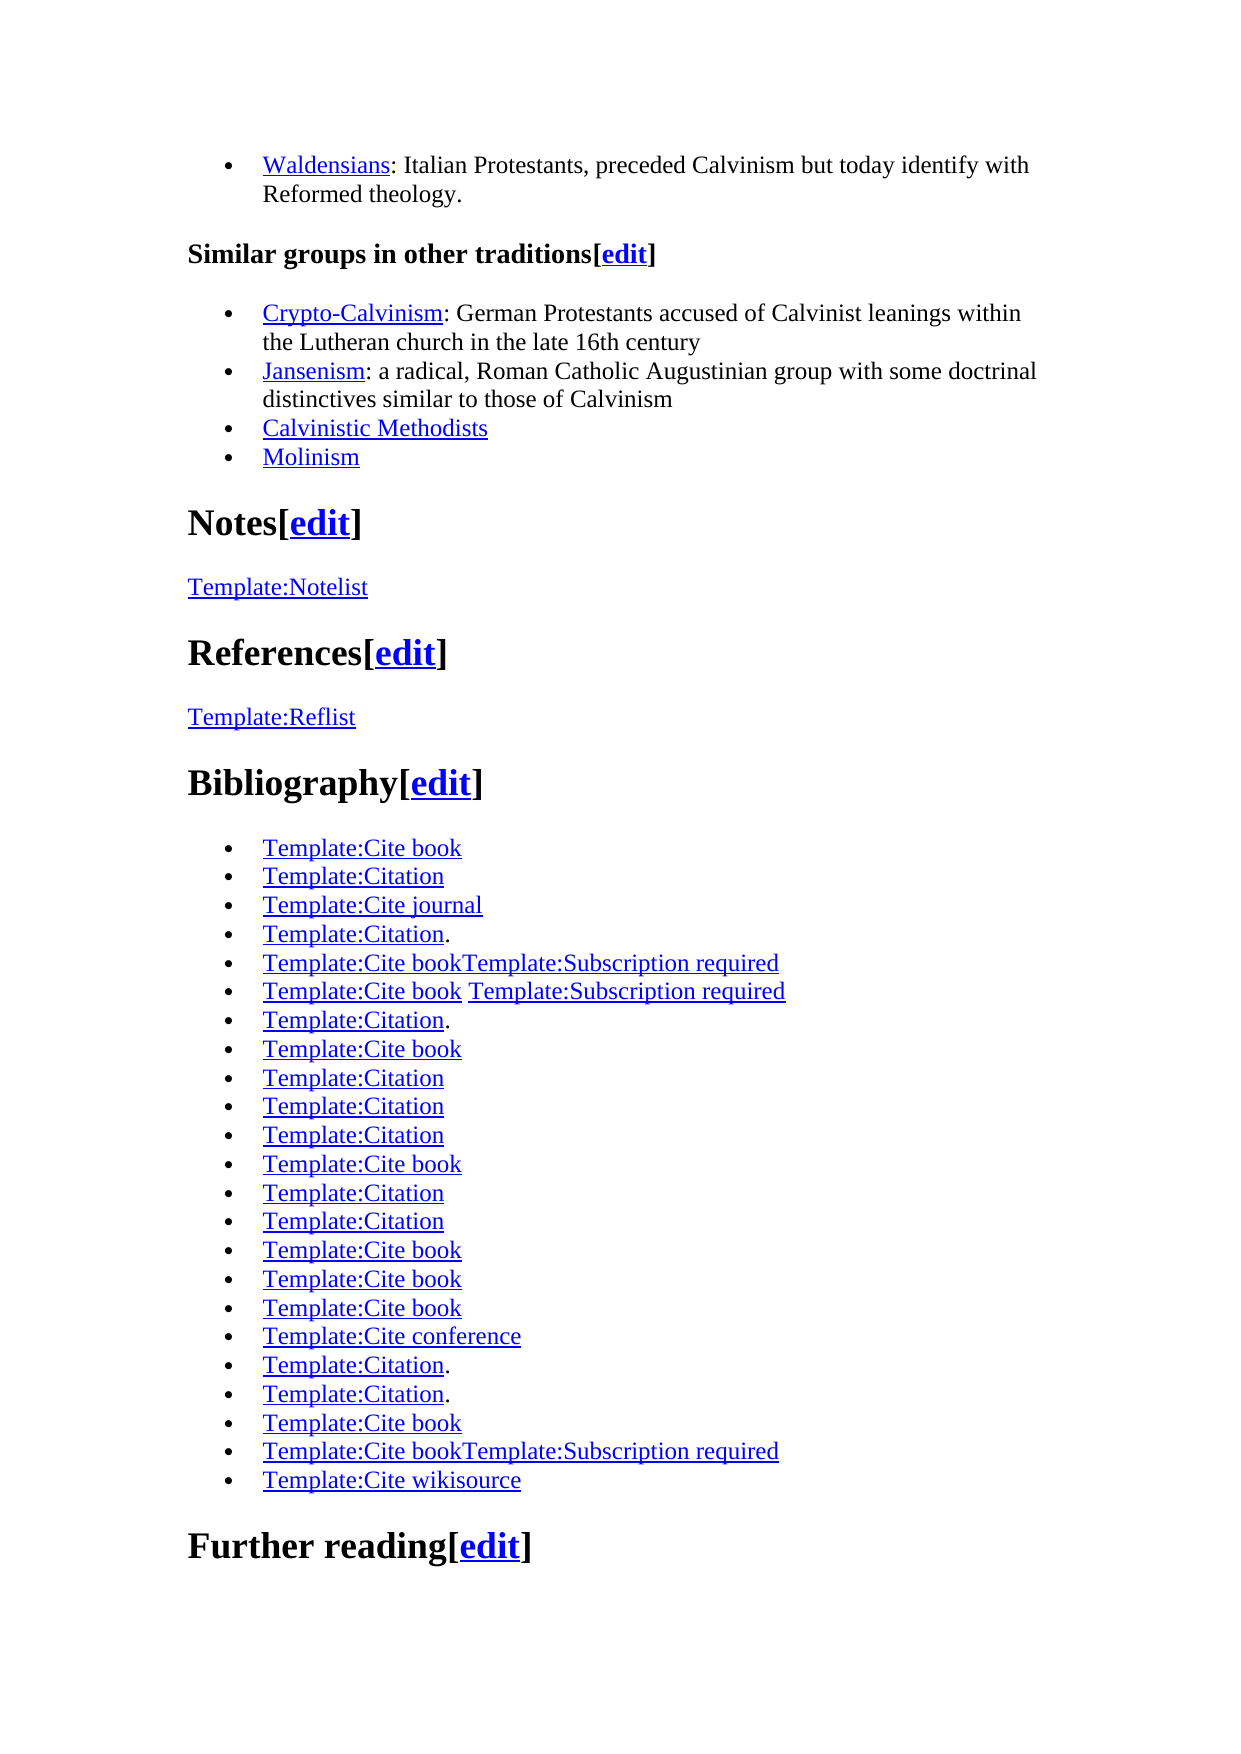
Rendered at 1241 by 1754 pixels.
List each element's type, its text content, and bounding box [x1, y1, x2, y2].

subtitle Notes[edit] [187, 500, 1053, 543]
list Molinism [225, 442, 1053, 471]
list Template:Cite book [225, 1235, 1053, 1264]
list Template:Citation [225, 1091, 1053, 1120]
list Crypto-Calvinism: German Protestants accused of Calvinist leanings within the Lutheran church in the late 16th century [225, 298, 1053, 356]
list Calvinistic Methodists [225, 413, 1053, 442]
text Template:Notelist [187, 572, 1053, 601]
text Template:Reflist [187, 702, 1053, 731]
list Template:Citation. [225, 1005, 1053, 1034]
list Template:Cite book Template:Subscription required [225, 976, 1053, 1005]
list Template:Cite book [225, 833, 1053, 861]
list Template:Cite bookTemplate:Subscription required [225, 948, 1053, 976]
list Template:Cite bookTemplate:Subscription required [225, 1436, 1053, 1465]
subtitle Similar groups in other traditions[edit] [187, 237, 1053, 269]
subtitle References[edit] [187, 630, 1053, 673]
list Template:Cite wikisource [225, 1465, 1053, 1494]
list Template:Cite journal [225, 890, 1053, 919]
list Template:Cite book [225, 1264, 1053, 1293]
list Template:Citation. [225, 1379, 1053, 1408]
list Template:Citation. [225, 1350, 1053, 1379]
list Template:Citation [225, 861, 1053, 890]
list Template:Citation. [225, 919, 1053, 948]
list Template:Cite book [225, 1034, 1053, 1063]
subtitle Bibliography[edit] [187, 760, 1053, 803]
list Jansenism: a radical, Roman Catholic Augustinian group with some doctrinal distinctives similar to those of Calvinism [225, 356, 1053, 413]
list Template:Cite book [225, 1293, 1053, 1321]
list Template:Citation [225, 1120, 1053, 1149]
list Template:Cite book [225, 1149, 1053, 1178]
list Waldensians: Italian Protestants, preceded Calvinism but today identify with Reformed theology. [225, 150, 1053, 207]
list Template:Citation [225, 1178, 1053, 1206]
list Template:Citation [225, 1063, 1053, 1091]
list Template:Citation [225, 1206, 1053, 1235]
list Template:Cite book [225, 1408, 1053, 1436]
list Template:Cite conference [225, 1321, 1053, 1350]
subtitle Further reading[edit] [187, 1523, 1053, 1566]
